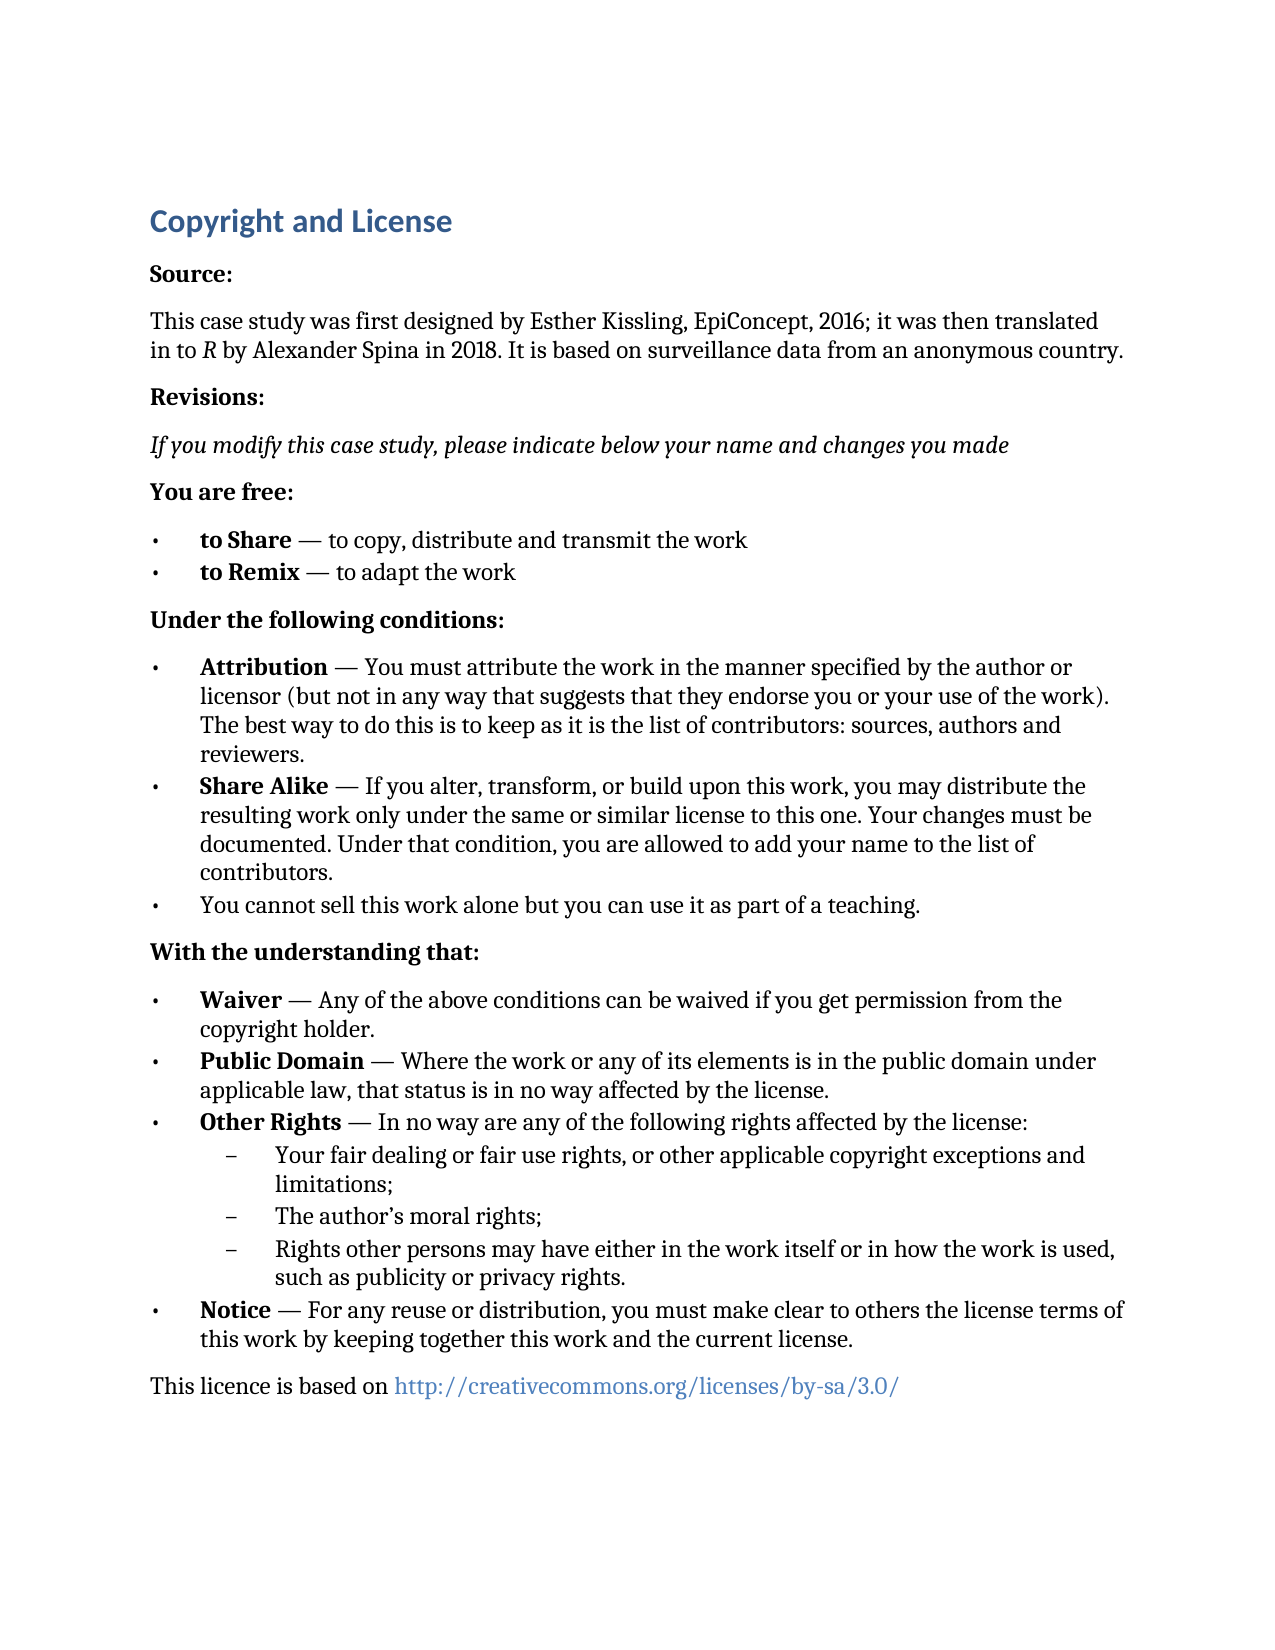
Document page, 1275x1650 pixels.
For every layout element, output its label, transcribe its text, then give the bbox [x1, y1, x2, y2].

list Rights other persons may have either in the work itself or in how the work is used, such as publicity or privacy rights. [225, 1234, 1125, 1292]
text If you modify this case study, please indicate below your name and changes you made [150, 431, 1125, 459]
list Notice — For any reuse or distribution, you must make clear to others the license terms of this work by keeping together this work and the current license. [150, 1296, 1125, 1353]
list The author’s moral rights; [225, 1202, 1125, 1231]
list Public Domain — Where the work or any of its elements is in the public domain under applicable law, that status is in no way affected by the license. [150, 1047, 1125, 1104]
list Your fair dealing or fair use rights, or other applicable copyright exceptions and limitations; [225, 1141, 1125, 1198]
list You cannot sell this work alone but you can use it as part of a teaching. [150, 891, 1125, 919]
text Source: [150, 259, 1125, 288]
text Under the following conditions: [150, 606, 1125, 634]
list to Share — to copy, distribute and transmit the work [150, 526, 1125, 554]
list Waiver — Any of the above conditions can be waived if you get permission from the copyright holder. [150, 986, 1125, 1043]
list Attribution — You must attribute the work in the manner specified by the author or licensor (but not in any way that suggests that they endorse you or your use of the work). The best way to do this is to keep as it is the list of contributors: sources, authors and reviewers. [150, 653, 1125, 768]
subtitle Copyright and License [150, 200, 1125, 241]
list Share Alike — If you alter, transform, or build upon this work, you may distribute the resulting work only under the same or similar license to this one. Your changes must be documented. Under that condition, you are allowed to add your name to the list of contributors. [150, 772, 1125, 887]
text With the understanding that: [150, 938, 1125, 967]
list to Remix — to adapt the work [150, 558, 1125, 587]
text Revisions: [150, 383, 1125, 412]
text This licence is based on http://creativecommons.org/licenses/by-sa/3.0/ [150, 1372, 1125, 1401]
list Other Rights — In no way are any of the following rights affected by the license: [150, 1108, 1125, 1137]
text This case study was first designed by Esther Kissling, EpiConcept, 2016; it was then translated in to R by Alexander Spina in 2018. It is based on surveillance data from an anonymous country. [150, 307, 1125, 364]
text You are free: [150, 478, 1125, 507]
